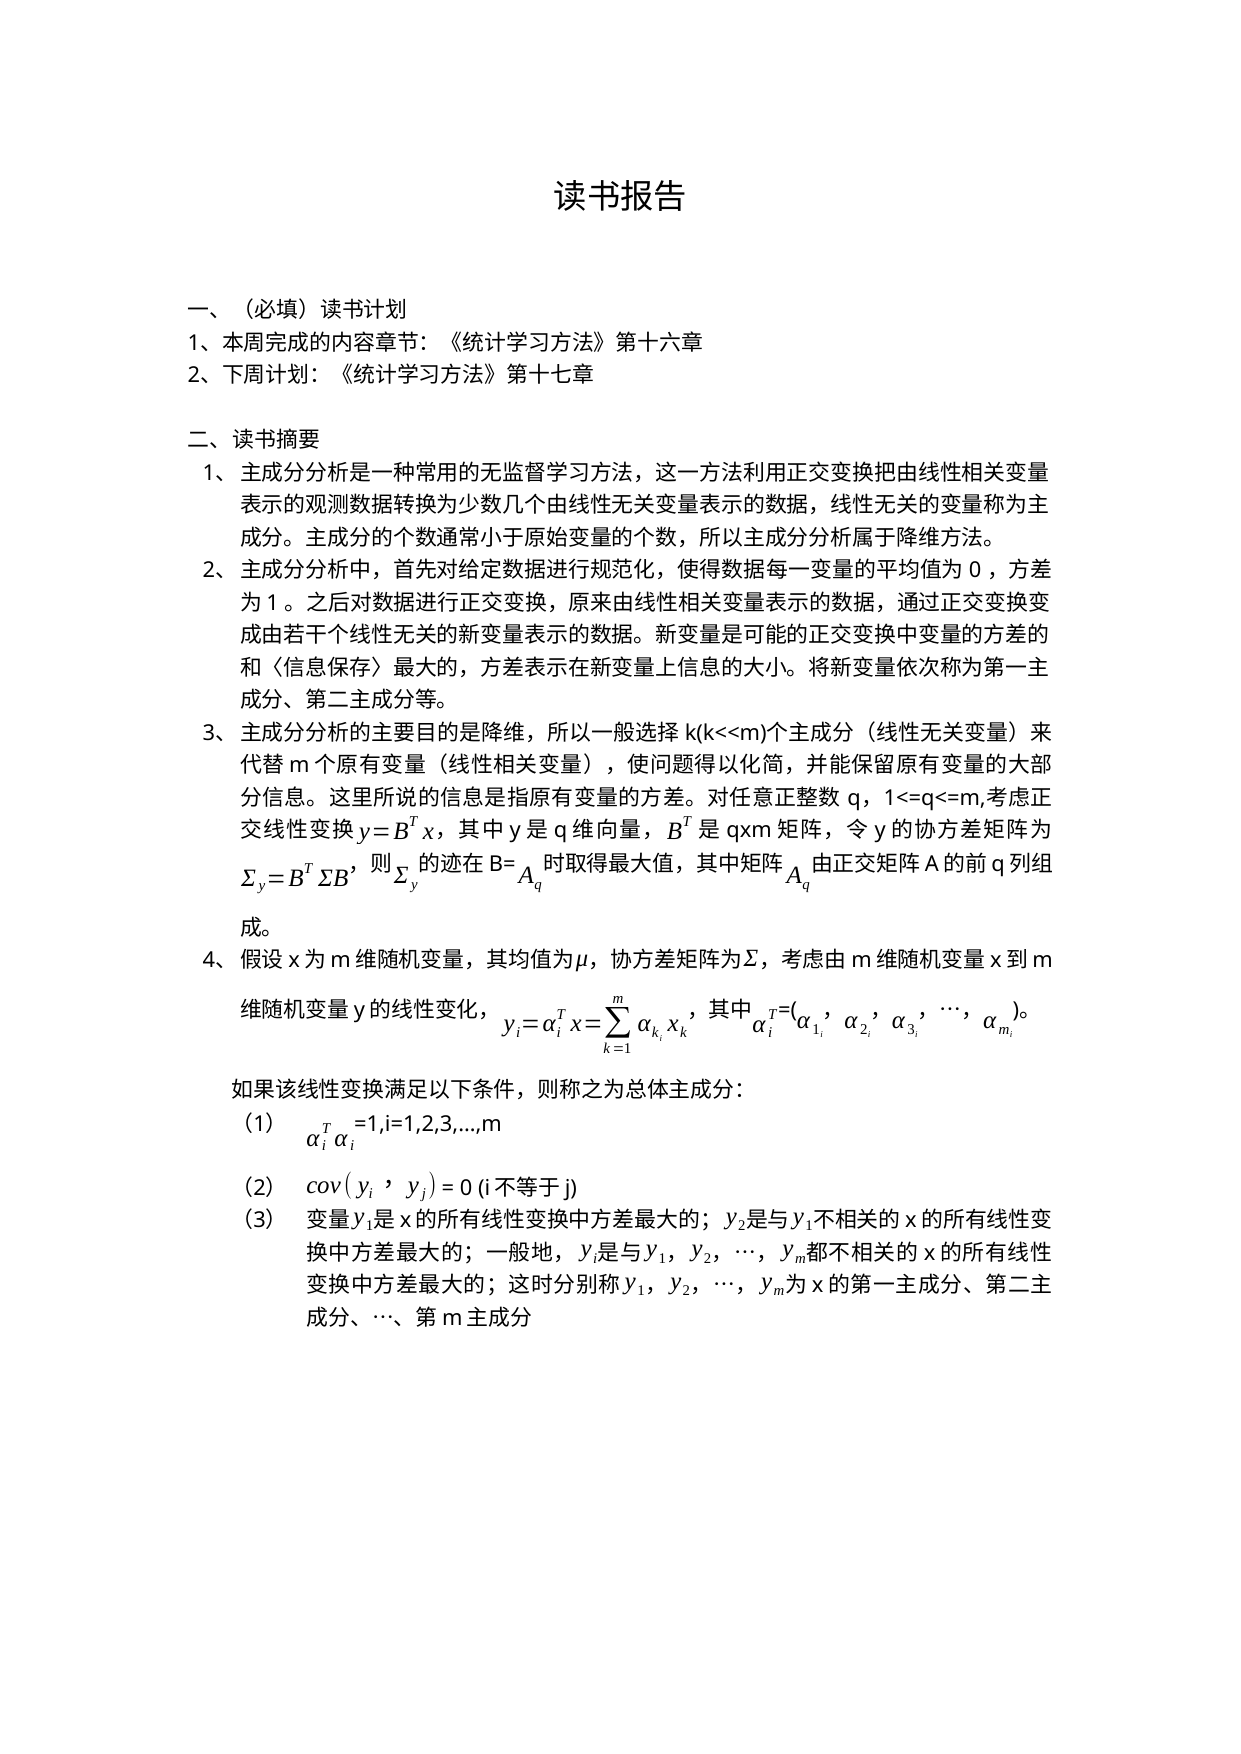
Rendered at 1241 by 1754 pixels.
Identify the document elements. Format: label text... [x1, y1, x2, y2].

text 如果该线性变换满足以下条件，则称之为总体主成分： [231, 1072, 1053, 1104]
list 主成分分析的主要目的是降维，所以一般选择k(k<<m)个主成分（线性无关变量）来代替m个原有变量（线性相关变量），使问题得以化简，并能保留原有变量的大部分信息。这里所说的信息是指原有变量的方差。对任意正整数q，1<=q<=m,考虑正交线性变换，其中y是q维向量， 是qxm矩阵，令y的协方差矩阵为，则的迹在B=时取得最大值，其中矩阵由正交矩阵A的前q列组成。 [202, 714, 1053, 942]
text 1、本周完成的内容章节：《统计学习方法》第十六章 [187, 324, 1053, 357]
text 读书报告 [187, 162, 1053, 227]
list = 0 (i不等于j) [231, 1169, 1053, 1202]
list 变量是x的所有线性变换中方差最大的；是与不相关的x的所有线性变换中方差最大的；一般地，是与，，…，都不相关的x的所有线性变换中方差最大的；这时分别称，，…，为x的第一主成分、第二主成分、…、第m主成分 [231, 1202, 1053, 1332]
list 假设x为m维随机变量，其均值为，协方差矩阵为，考虑由m维随机变量x到m维随机变量y的线性变化，，其中=(，，，…，)。 [202, 942, 1053, 1072]
list 主成分分析中，首先对给定数据进行规范化，使得数据每一变量的平均值为0 ，方差为1 。之后对数据进行正交变换，原来由线性相关变量表示的数据，通过正交变换变成由若干个线性无关的新变量表示的数据。新变量是可能的正交变换中变量的方差的和〈信息保存〉最大的，方差表示在新变量上信息的大小。将新变量依次称为第一主成分、第二主成分等。 [202, 552, 1053, 714]
list 主成分分析是一种常用的无监督学习方法，这一方法利用正交变换把由线性相关变量表示的观测数据转换为少数几个由线性无关变量表示的数据，线性无关的变量称为主成分。主成分的个数通常小于原始变量的个数，所以主成分分析属于降维方法。 [202, 454, 1053, 552]
text 2、下周计划：《统计学习方法》第十七章 [187, 357, 1053, 389]
list =1,i=1,2,3,…,m [231, 1104, 1053, 1169]
list 读书摘要 [187, 422, 1053, 454]
list （必填）读书计划 [187, 292, 1053, 324]
